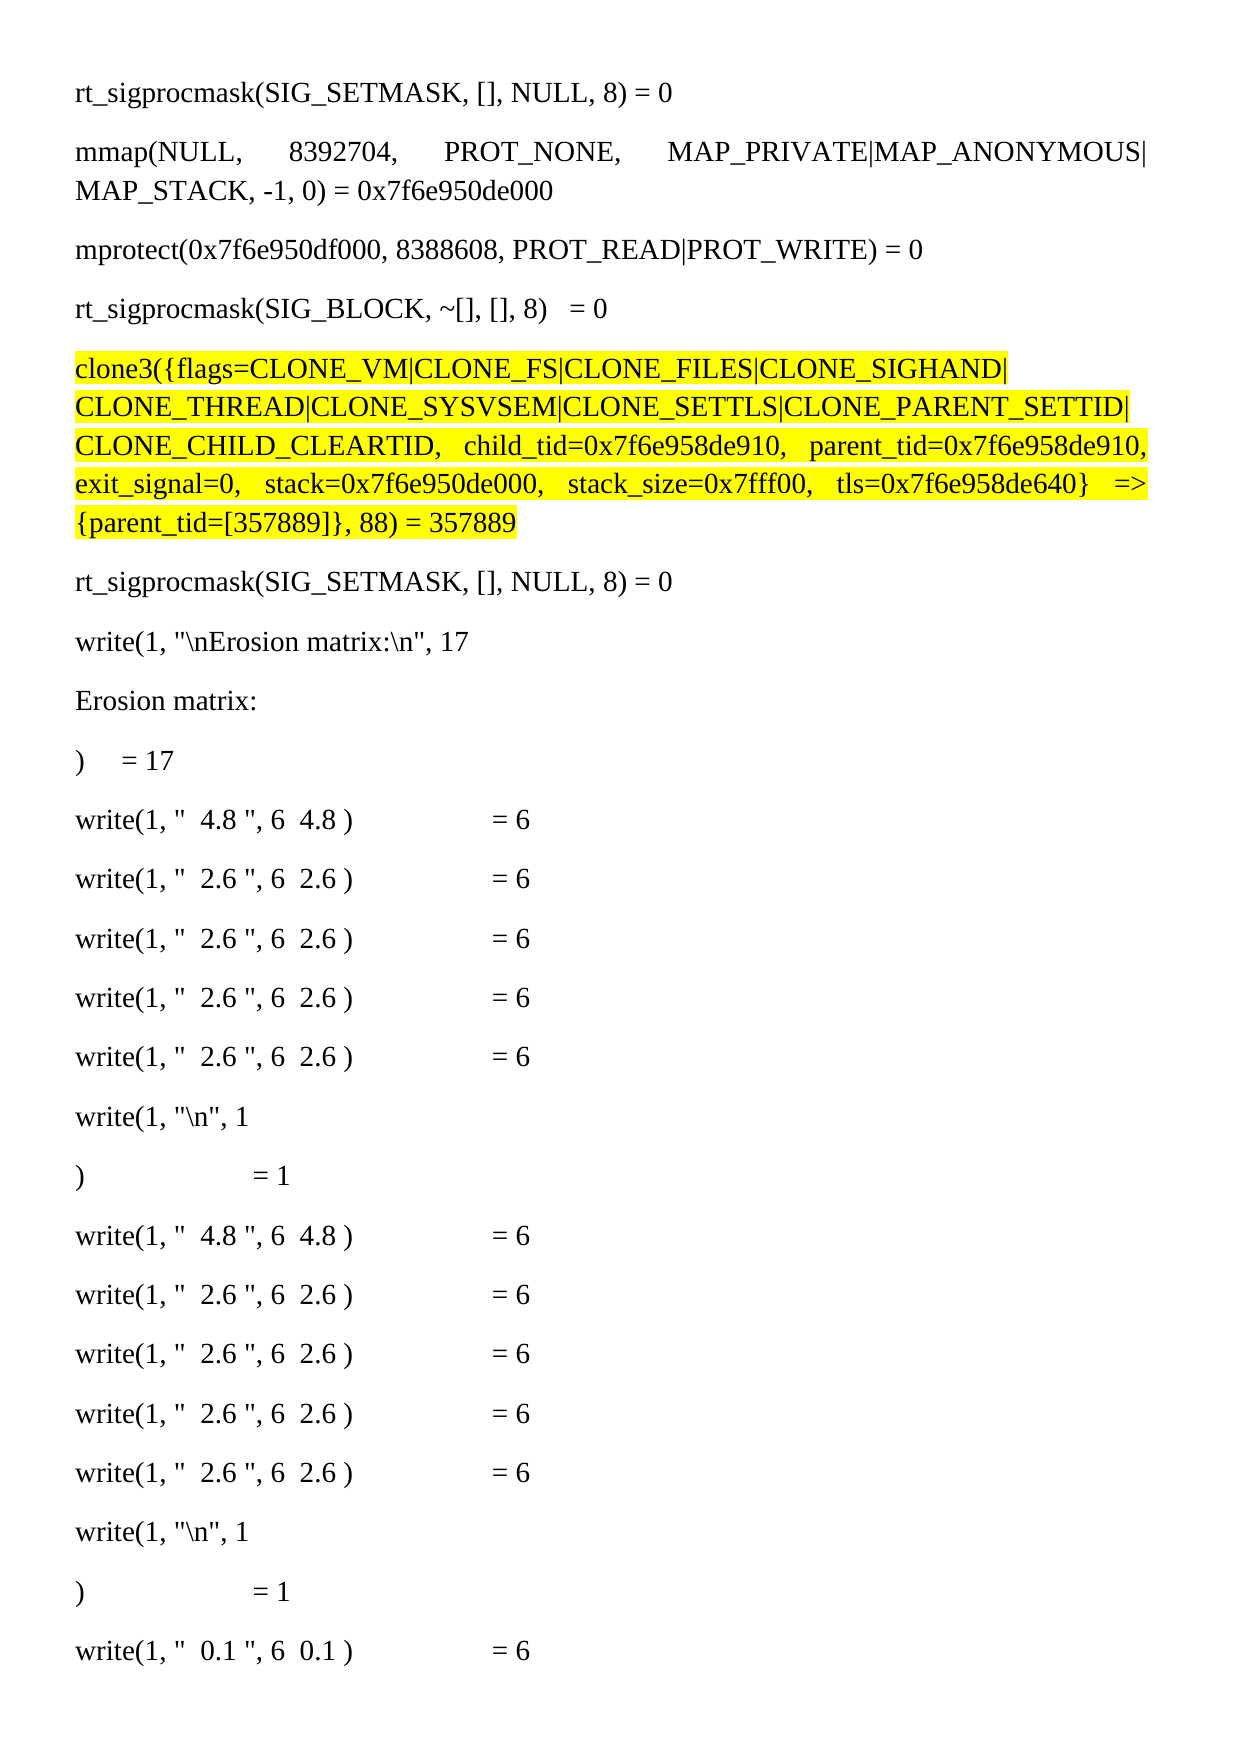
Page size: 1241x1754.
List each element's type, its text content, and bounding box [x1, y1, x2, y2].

text rt_sigprocmask(SIG_SETMASK, [], NULL, 8) = 0 [75, 564, 1147, 598]
text write(1, "\n", 1 [75, 1514, 1147, 1548]
text write(1, " 2.6 ", 6 2.6 ) = 6 [75, 980, 1147, 1014]
text Erosion matrix: [75, 683, 1147, 717]
text write(1, "\nErosion matrix:\n", 17 [75, 624, 1147, 657]
text mmap(NULL, 8392704, PROT_NONE, MAP_PRIVATE|MAP_ANONYMOUS|MAP_STACK, -1, 0) = 0x7f6e950de000 [75, 134, 1147, 206]
text ) = 1 [75, 1574, 1147, 1607]
text write(1, " 2.6 ", 6 2.6 ) = 6 [75, 921, 1147, 954]
text rt_sigprocmask(SIG_SETMASK, [], NULL, 8) = 0 [75, 75, 1147, 108]
text mprotect(0x7f6e950df000, 8388608, PROT_READ|PROT_WRITE) = 0 [75, 232, 1147, 266]
text write(1, " 4.8 ", 6 4.8 ) = 6 [75, 1218, 1147, 1251]
text clone3({flags=CLONE_VM|CLONE_FS|CLONE_FILES|CLONE_SIGHAND|CLONE_THREAD|CLONE_SYSVSEM|CLONE_SETTLS|CLONE_PARENT_SETTID|CLONE_CHILD_CLEARTID, child_tid=0x7f6e958de910, parent_tid=0x7f6e958de910, exit_signal=0, stack=0x7f6e950de000, stack_size=0x7fff00, tls=0x7f6e958de640} => {parent_tid=[357889]}, 88) = 357889 [75, 351, 1147, 428]
text write(1, " 2.6 ", 6 2.6 ) = 6 [75, 1336, 1147, 1370]
text write(1, " 2.6 ", 6 2.6 ) = 6 [75, 1396, 1147, 1429]
text write(1, " 2.6 ", 6 2.6 ) = 6 [75, 1277, 1147, 1311]
text clone3({flags=CLONE_VM|CLONE_FS|CLONE_FILES|CLONE_SIGHAND|CLONE_THREAD|CLONE_SYSVSEM|CLONE_SETTLS|CLONE_PARENT_SETTID|CLONE_CHILD_CLEARTID, child_tid=0x7f6e958de910, parent_tid=0x7f6e958de910, exit_signal=0, stack=0x7f6e950de000, stack_size=0x7fff00, tls=0x7f6e958de640} => {parent_tid=[357889]}, 88) = 357889 [75, 500, 1147, 539]
text write(1, " 2.6 ", 6 2.6 ) = 6 [75, 1039, 1147, 1073]
text write(1, " 2.6 ", 6 2.6 ) = 6 [75, 1455, 1147, 1489]
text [75, 1633, 1147, 1667]
text ) = 17 [75, 743, 1147, 776]
text write(1, " 4.8 ", 6 4.8 ) = 6 [75, 802, 1147, 836]
text ) = 1 [75, 1158, 1147, 1192]
text write(1, " 2.6 ", 6 2.6 ) = 6 [75, 861, 1147, 895]
text write(1, "\n", 1 [75, 1099, 1147, 1132]
text rt_sigprocmask(SIG_BLOCK, ~[], [], 8) = 0 [75, 292, 1147, 325]
